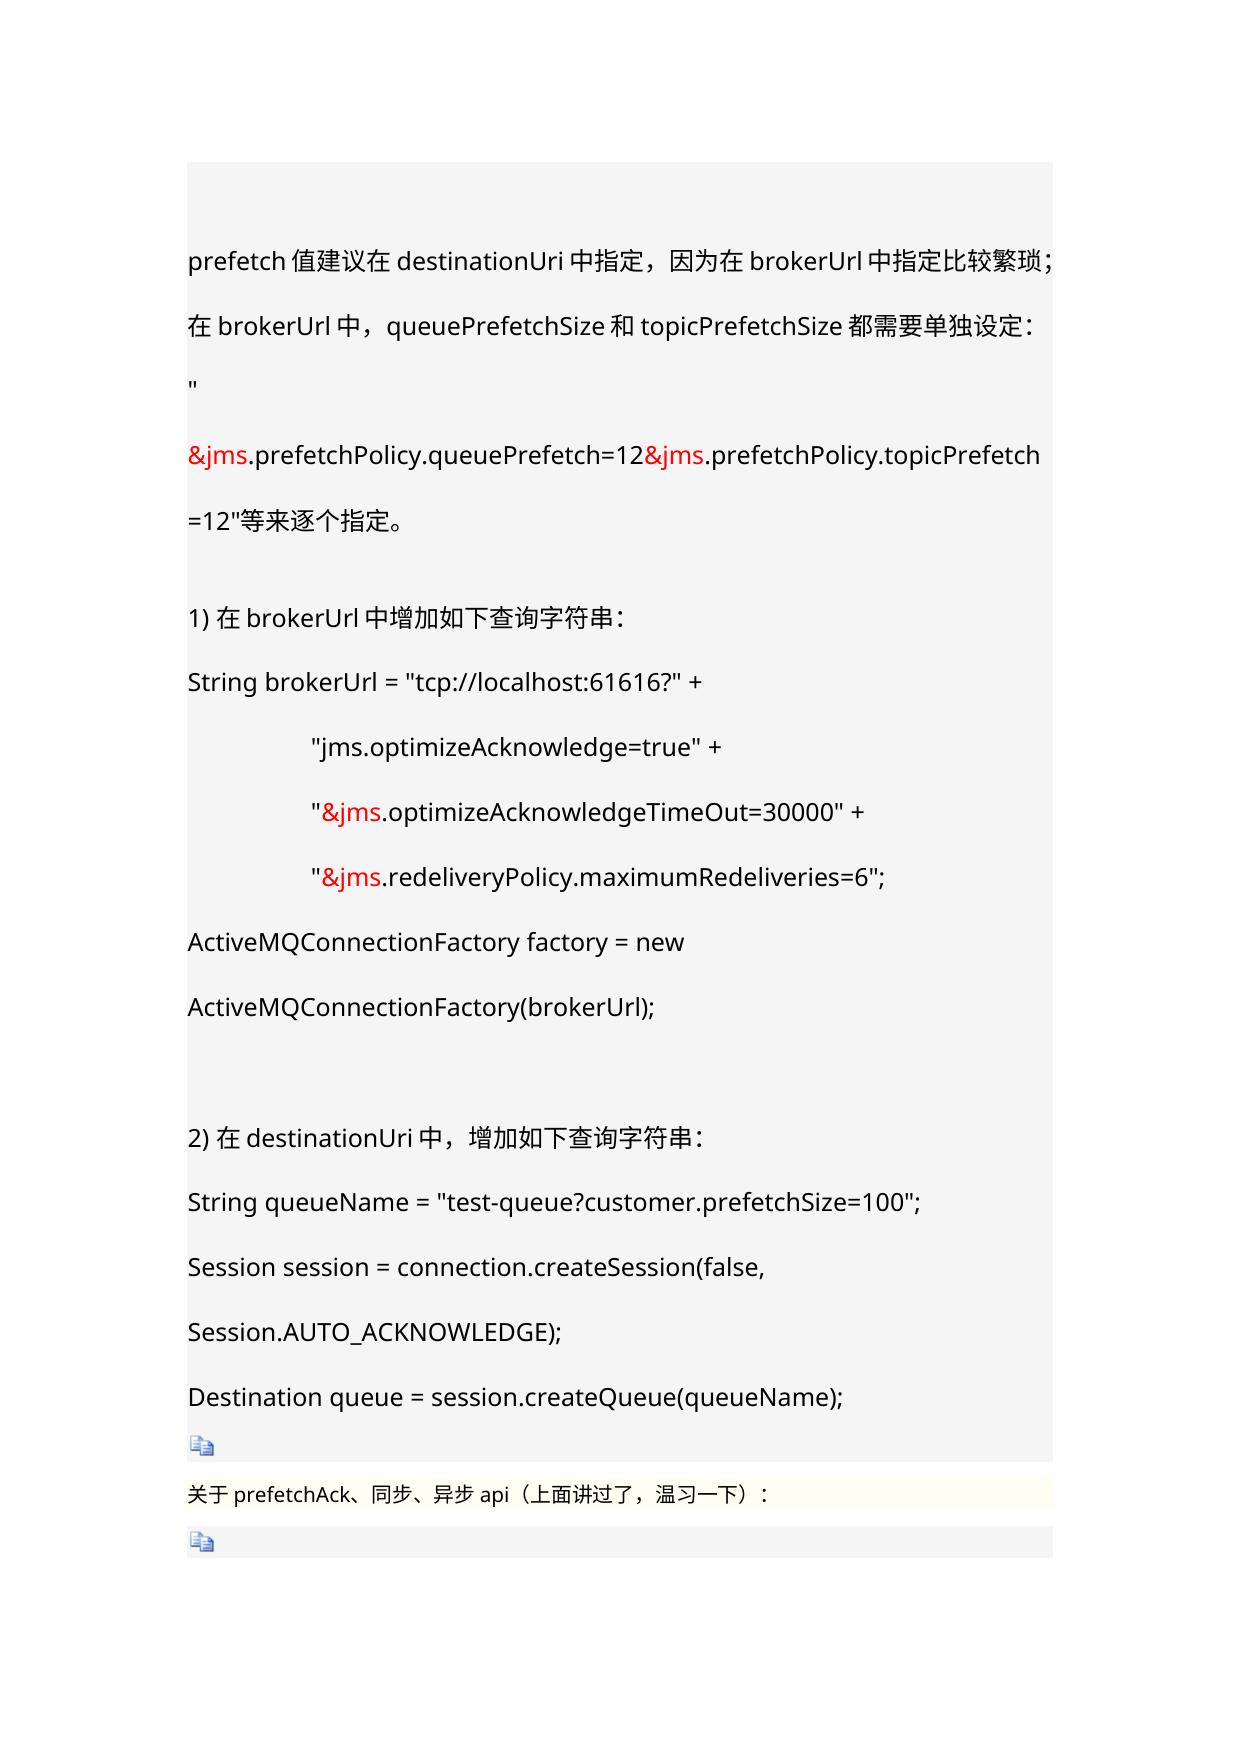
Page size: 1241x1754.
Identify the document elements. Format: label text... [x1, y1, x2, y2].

text String queueName = "test-queue?customer.prefetchSize=100"; [187, 1169, 1053, 1234]
text "&jms.optimizeAcknowledgeTimeOut=30000" + [187, 779, 1053, 844]
picture [187, 1525, 219, 1557]
text prefetch值建议在destinationUri中指定，因为在brokerUrl中指定比较繁琐； 在brokerUrl中，queuePrefetchSize和topicPrefetchSize都需要单独设定： "&jms.prefetchPolicy.queuePrefetch=12&jms.prefetchPolicy.topicPrefetch=12"等来逐个指定。 [187, 162, 1053, 552]
text 1) 在brokerUrl中增加如下查询字符串： [187, 584, 1053, 649]
text "jms.optimizeAcknowledge=true" + [187, 714, 1053, 779]
text Session session = connection.createSession(false, Session.AUTO_ACKNOWLEDGE); [187, 1234, 1053, 1364]
text ActiveMQConnectionFactory factory = new ActiveMQConnectionFactory(brokerUrl); [187, 909, 1053, 1039]
text 关于prefetchAck、同步、异步api（上面讲过了，温习一下）： [187, 1478, 1053, 1510]
text Destination queue = session.createQueue(queueName); [187, 1364, 1053, 1429]
picture [187, 1429, 219, 1461]
text String brokerUrl = "tcp://localhost:61616?" + [187, 649, 1053, 714]
text 2) 在destinationUri中，增加如下查询字符串： [187, 1104, 1053, 1169]
text "&jms.redeliveryPolicy.maximumRedeliveries=6"; [187, 844, 1053, 909]
